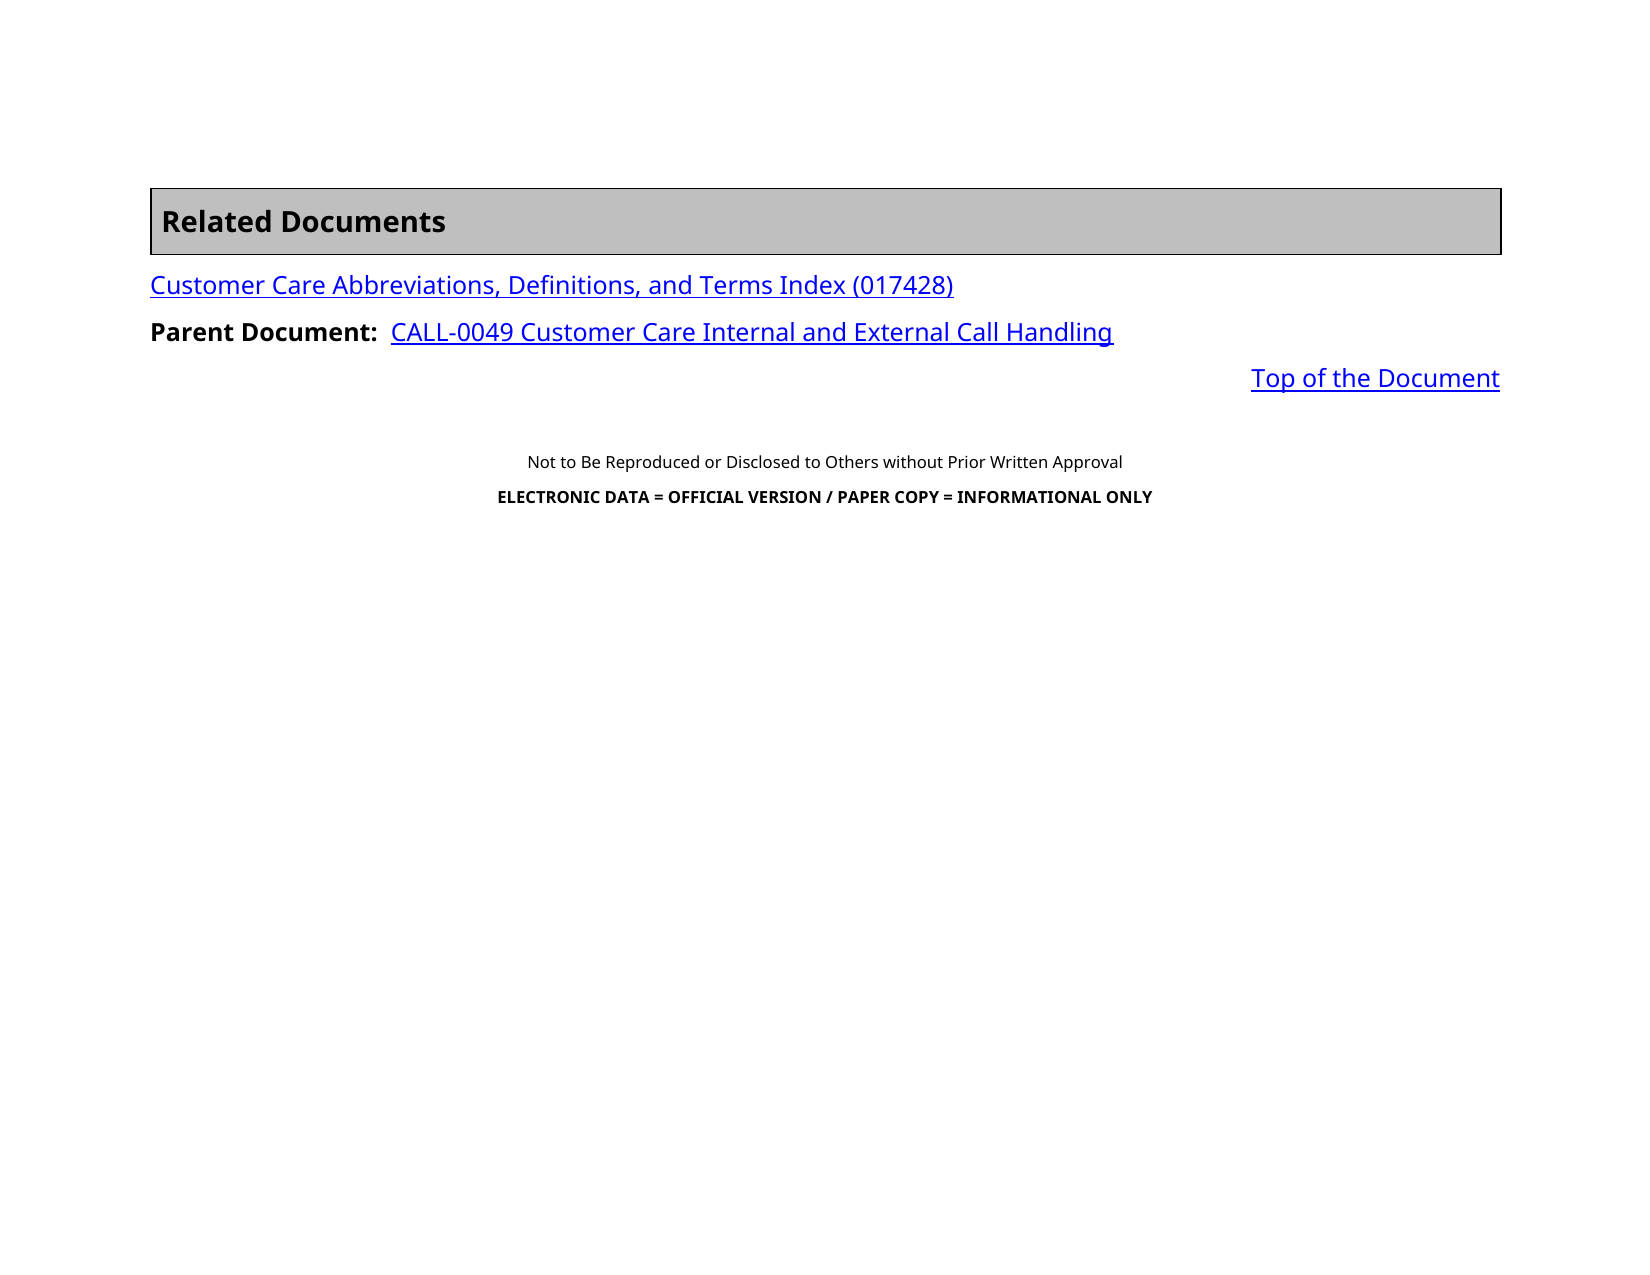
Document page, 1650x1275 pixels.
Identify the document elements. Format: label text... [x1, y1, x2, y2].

text Parent Document: CALL-0049 Customer Care Internal and External Call Handling [150, 314, 1500, 348]
text Not to Be Reproduced or Disclosed to Others without Prior Written Approval [150, 451, 1500, 473]
table_header Related Documents [152, 189, 1500, 254]
text Customer Care Abbreviations, Definitions, and Terms Index (017428) [150, 268, 1500, 302]
text ELECTRONIC DATA = OFFICIAL VERSION / PAPER COPY = INFORMATIONAL ONLY [150, 486, 1500, 508]
text Top of the Document [150, 361, 1500, 395]
